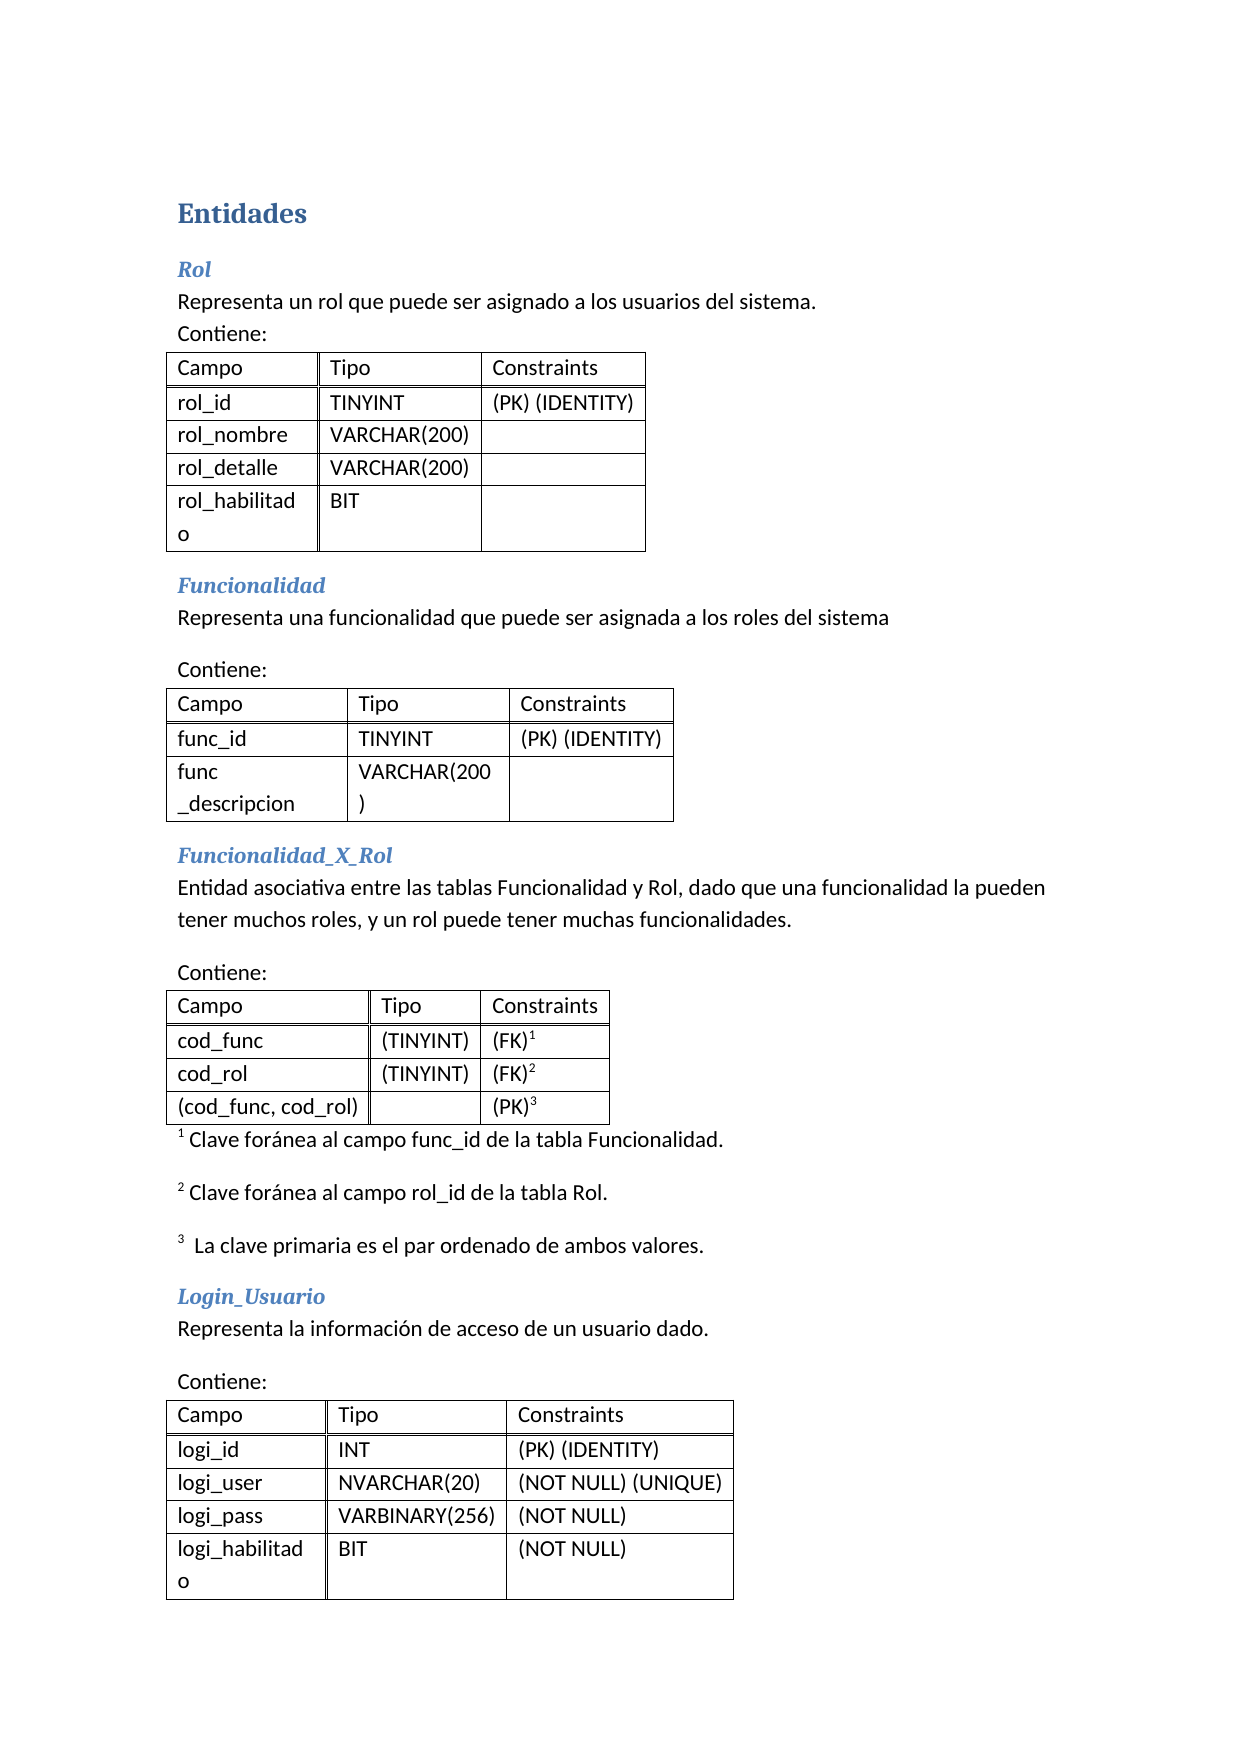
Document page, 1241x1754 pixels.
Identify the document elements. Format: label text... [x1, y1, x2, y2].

table_cell [510, 757, 673, 821]
table_cell (PK)3 [481, 1092, 609, 1124]
table_header Constraints [482, 353, 645, 384]
table_cell (TINYINT) [371, 1059, 480, 1091]
text 2 Clave foránea al campo rol_id de la tabla Rol. [177, 1178, 1063, 1206]
table_cell rol_id [167, 388, 317, 419]
table_cell func_descripcion [167, 757, 347, 821]
text Contiene: [177, 656, 1063, 684]
table_cell func_id [167, 724, 347, 756]
text Representa un rol que puede ser asignado a los usuarios del sistema. [177, 287, 1063, 315]
table_header Constraints [510, 689, 673, 721]
table_cell [482, 486, 645, 551]
table_cell (PK) (IDENTITY) [482, 388, 645, 419]
table_cell VARCHAR(200) [320, 421, 481, 452]
table_cell [371, 1092, 480, 1124]
text Entidad asociativa entre las tablas Funcionalidad y Rol, dado que una funcionalidad la pueden tener muchos roles, y un rol puede tener muchas funcionalidades. [177, 873, 1063, 933]
table_header Campo [167, 689, 347, 721]
table_cell cod_func [167, 1026, 368, 1058]
subtitle Funcionalidad [177, 572, 1063, 599]
subtitle Login_Usuario [177, 1284, 1063, 1311]
table_cell BIT [320, 486, 481, 551]
table_cell (NOT NULL) [507, 1534, 733, 1598]
table_header Tipo [371, 991, 480, 1023]
table_cell TINYINT [320, 388, 481, 419]
text Contiene: [177, 958, 1063, 986]
table_header Tipo [320, 353, 481, 384]
table_cell (PK) (IDENTITY) [507, 1436, 733, 1467]
table_header Constraints [507, 1401, 733, 1432]
table_cell [482, 421, 645, 452]
table_header Tipo [328, 1401, 506, 1432]
table_cell (FK)2 [481, 1059, 609, 1091]
table_cell TINYINT [348, 724, 509, 756]
text Contiene: [177, 1367, 1063, 1395]
table_cell logi_habilitado [167, 1534, 325, 1598]
table_header Tipo [348, 689, 509, 721]
table_cell BIT [328, 1534, 506, 1598]
table_cell rol_habilitado [167, 486, 317, 551]
table_cell (FK)1 [481, 1026, 609, 1058]
table_cell rol_nombre [167, 421, 317, 452]
table_cell (TINYINT) [371, 1026, 480, 1058]
table_cell VARBINARY(256) [328, 1501, 506, 1533]
table_cell NVARCHAR(20) [328, 1469, 506, 1500]
text Representa una funcionalidad que puede ser asignada a los roles del sistema [177, 603, 1063, 631]
table_cell (NOT NULL) (UNIQUE) [507, 1469, 733, 1500]
table_cell logi_id [167, 1436, 325, 1467]
table_cell (NOT NULL) [507, 1501, 733, 1533]
table_cell VARCHAR(200) [320, 454, 481, 485]
table_cell rol_detalle [167, 454, 317, 485]
subtitle Funcionalidad_X_Rol [177, 843, 1063, 869]
table_cell (cod_func, cod_rol) [167, 1092, 368, 1124]
subtitle Entidades [177, 198, 1063, 231]
text Contiene: [177, 319, 1063, 347]
table_header Campo [167, 1401, 325, 1432]
text 1 Clave foránea al campo func_id de la tabla Funcionalidad. [177, 1125, 1063, 1153]
table_header Constraints [481, 991, 609, 1023]
subtitle Rol [177, 257, 1063, 283]
table_cell VARCHAR(200) [348, 757, 509, 821]
table_cell (PK) (IDENTITY) [510, 724, 673, 756]
table_cell logi_pass [167, 1501, 325, 1533]
table_cell cod_rol [167, 1059, 368, 1091]
table_header Campo [167, 991, 368, 1023]
text 3 La clave primaria es el par ordenado de ambos valores. [177, 1231, 1063, 1259]
table_cell [482, 454, 645, 485]
table_cell INT [328, 1436, 506, 1467]
text Representa la información de acceso de un usuario dado. [177, 1314, 1063, 1342]
table_cell logi_user [167, 1469, 325, 1500]
table_header Campo [167, 353, 317, 384]
